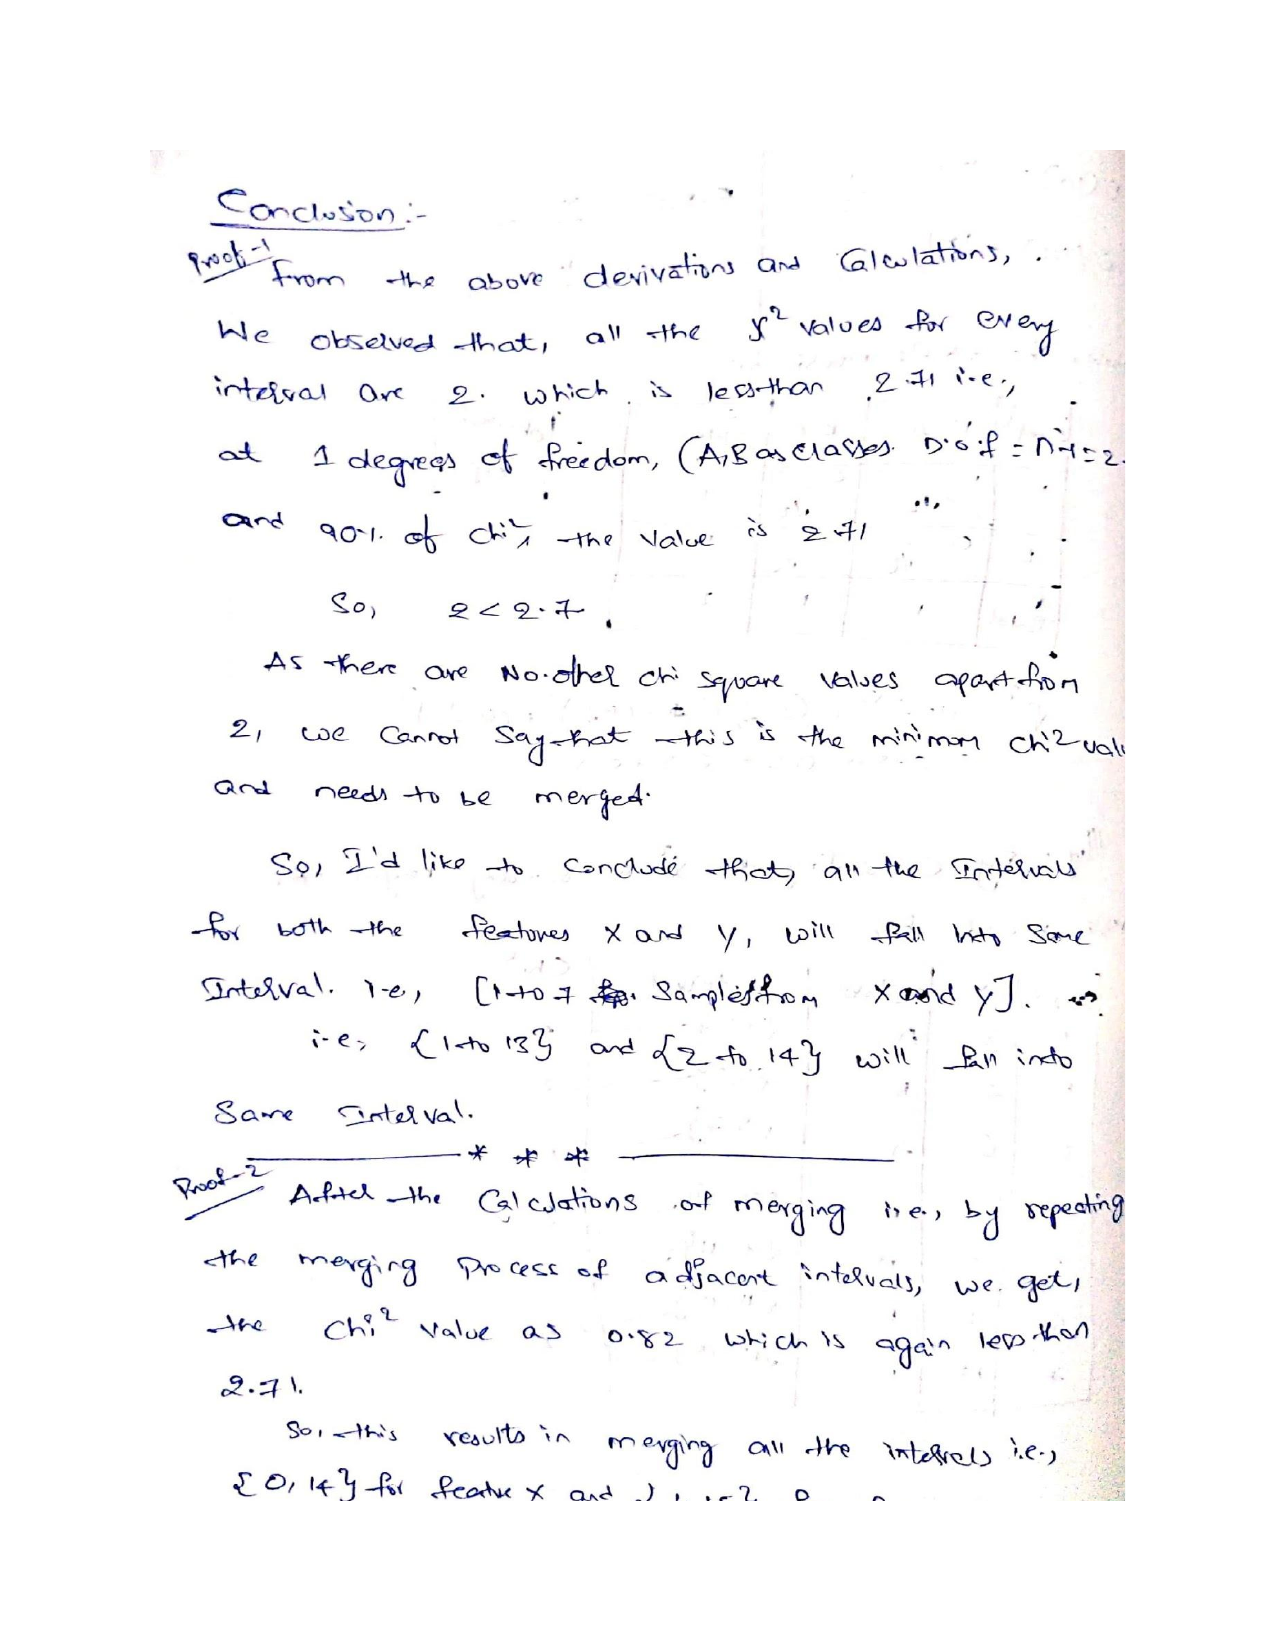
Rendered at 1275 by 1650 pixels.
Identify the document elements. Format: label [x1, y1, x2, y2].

picture [150, 150, 1125, 1501]
